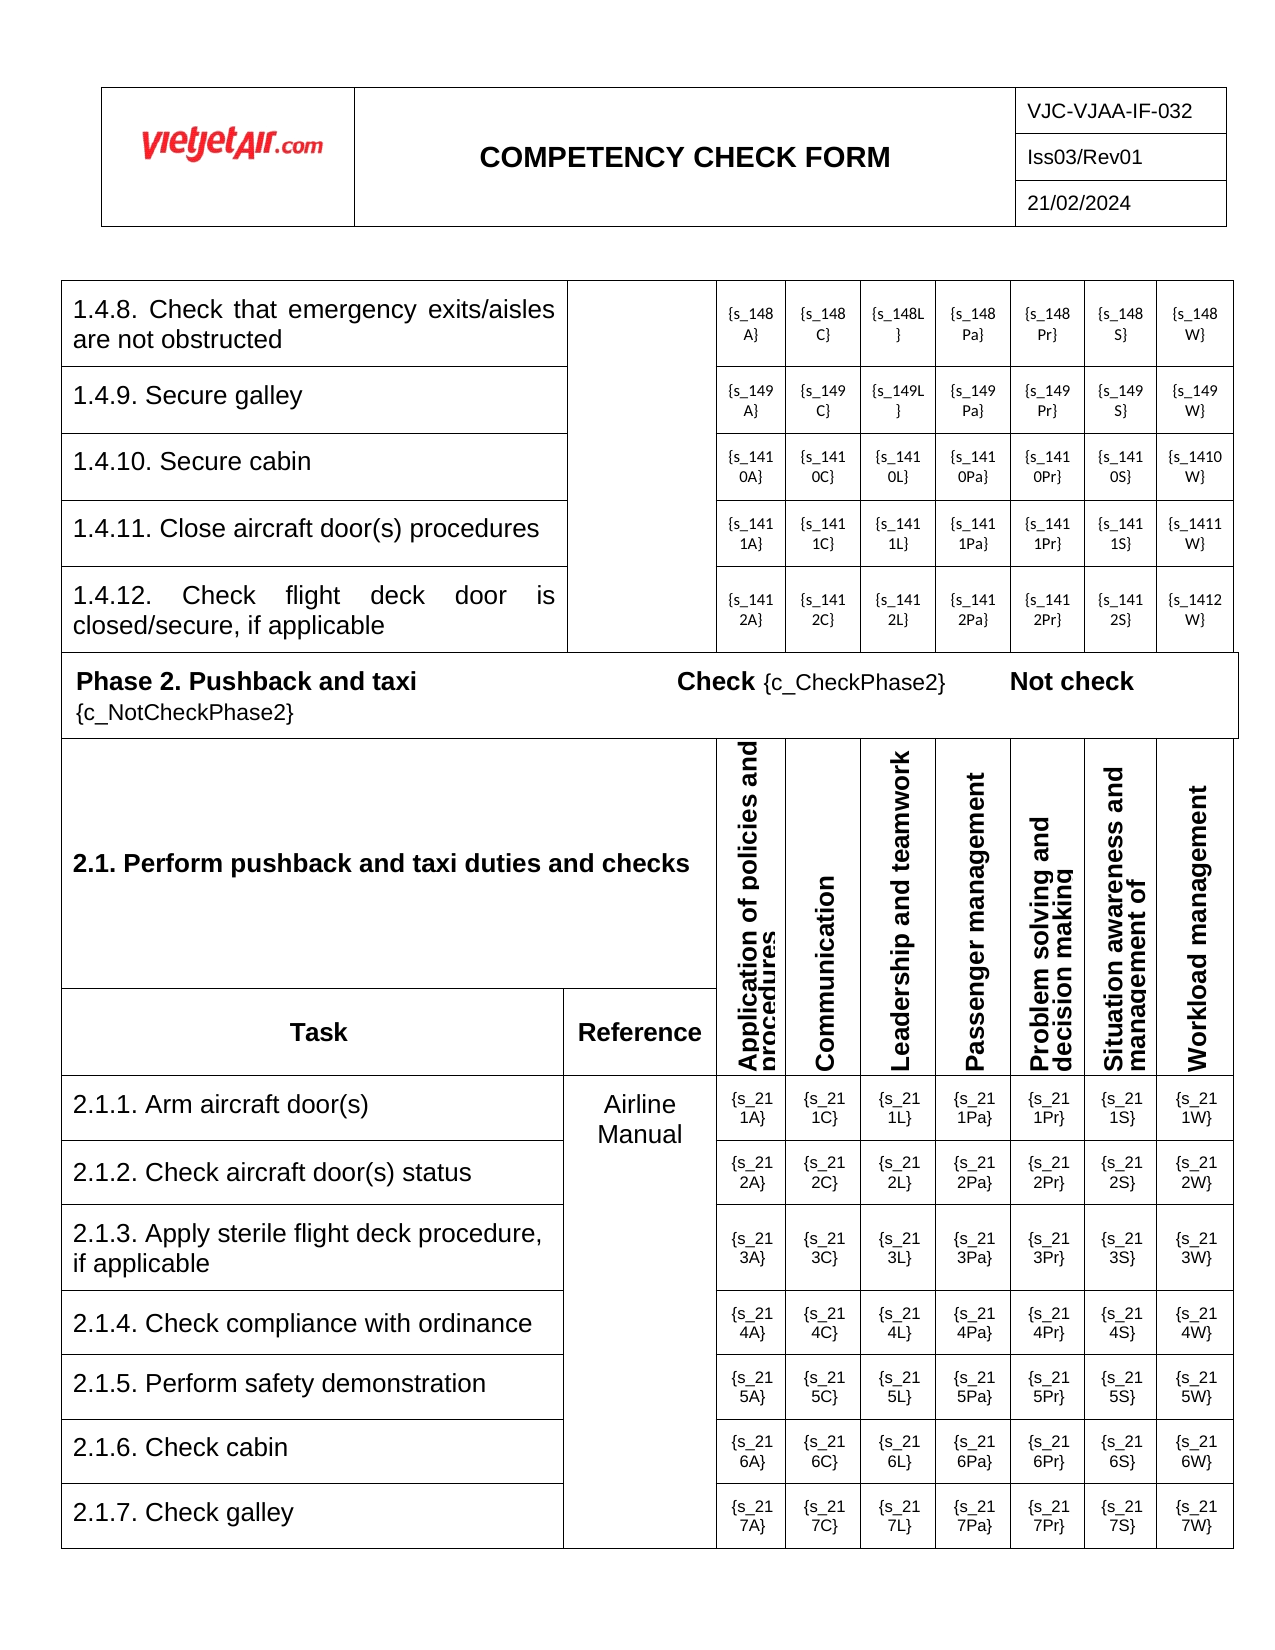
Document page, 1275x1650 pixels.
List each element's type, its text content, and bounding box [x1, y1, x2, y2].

table_cell {s_149C} [786, 367, 860, 433]
table_cell 2.1.7. Check galley [62, 1484, 563, 1547]
table_cell {s_217W} [1157, 1484, 1233, 1547]
table_cell {s_217Pa} [936, 1484, 1010, 1547]
table_cell {s_212C} [786, 1141, 860, 1204]
table_cell {s_217Pr} [1011, 1484, 1084, 1547]
table_cell {s_1412C} [786, 567, 860, 652]
table_cell 2.1.3. Apply sterile flight deck procedure, if applicable [62, 1205, 563, 1290]
table_cell 1.4.11. Close aircraft door(s) procedures [62, 501, 567, 566]
table_cell {s_148C} [786, 281, 860, 366]
table_cell {s_1411L} [861, 501, 935, 566]
table_cell 1.4.9. Secure galley [62, 367, 567, 433]
table_cell {s_1410A} [717, 434, 785, 499]
table_cell {s_149A} [717, 367, 785, 433]
table_cell 2.1.6. Check cabin [62, 1420, 563, 1483]
table_cell {s_1412Pr} [1011, 567, 1084, 652]
table_cell {s_214W} [1157, 1291, 1233, 1354]
table_cell {s_1411S} [1085, 501, 1156, 566]
table_cell 1.4.8. Check that emergency exits/aisles are not obstructed [62, 281, 567, 366]
table_cell Application of policies and procedures [717, 739, 785, 1075]
table_cell {s_1410W} [1157, 434, 1233, 499]
table_cell {s_1410C} [786, 434, 860, 499]
table_cell {s_213C} [786, 1205, 860, 1290]
table_cell {s_148Pr} [1011, 281, 1084, 366]
table_cell {s_1412S} [1085, 567, 1156, 652]
table_cell {s_148S} [1085, 281, 1156, 366]
table_cell Leadership and teamwork [861, 739, 935, 1075]
table_cell {s_216Pr} [1011, 1420, 1084, 1483]
table_cell 2.1. Perform pushback and taxi duties and checks [62, 739, 716, 988]
table_cell {s_212S} [1085, 1141, 1156, 1204]
table_cell {s_149S} [1085, 367, 1156, 433]
table_cell {s_214S} [1085, 1291, 1156, 1354]
table_cell {s_215Pr} [1011, 1355, 1084, 1419]
table_cell {s_215Pa} [936, 1355, 1010, 1419]
table_cell {s_217A} [717, 1484, 785, 1547]
table_cell Situation awareness and management of information [1085, 739, 1156, 1075]
table_cell {s_1410S} [1085, 434, 1156, 499]
table_cell {s_213W} [1157, 1205, 1233, 1290]
table_cell {s_1410L} [861, 434, 935, 499]
table_cell {s_216S} [1085, 1420, 1156, 1483]
table_cell {s_214Pa} [936, 1291, 1010, 1354]
table_cell {s_211Pr} [1011, 1076, 1084, 1140]
table_cell {s_1411Pa} [936, 501, 1010, 566]
table_cell {s_213A} [717, 1205, 785, 1290]
table_cell {s_216L} [861, 1420, 935, 1483]
table_cell {s_213L} [861, 1205, 935, 1290]
table_cell {s_1411W} [1157, 501, 1233, 566]
table_cell {s_216C} [786, 1420, 860, 1483]
table_cell 2.1.2. Check aircraft door(s) status [62, 1141, 563, 1204]
table_cell {s_213Pr} [1011, 1205, 1084, 1290]
table_cell {s_148Pa} [936, 281, 1010, 366]
table_cell {s_213Pa} [936, 1205, 1010, 1290]
table_cell {s_1411C} [786, 501, 860, 566]
table_cell {s_215A} [717, 1355, 785, 1419]
table_cell {s_149Pr} [1011, 367, 1084, 433]
table_cell 1.4.12. Check flight deck door is closed/secure, if applicable [62, 567, 567, 652]
table_cell {s_149L} [861, 367, 935, 433]
table_cell Workload management [1157, 739, 1233, 1075]
table_cell {s_215L} [861, 1355, 935, 1419]
table_cell Communication [786, 739, 860, 1075]
table_cell {s_215C} [786, 1355, 860, 1419]
table_cell Phase 2. Pushback and taxi Check {c_CheckPhase2} Not check {c_NotCheckPhase2} [62, 653, 1238, 738]
table_cell {s_148A} [717, 281, 785, 366]
table_cell {s_217L} [861, 1484, 935, 1547]
table_cell {s_211S} [1085, 1076, 1156, 1140]
table_cell {s_1411A} [717, 501, 785, 566]
table_cell {s_1410Pa} [936, 434, 1010, 499]
table_cell {s_148W} [1157, 281, 1233, 366]
table_cell {s_1412W} [1157, 567, 1233, 652]
table_cell {s_214L} [861, 1291, 935, 1354]
table_cell {s_214Pr} [1011, 1291, 1084, 1354]
table_cell {s_1412L} [861, 567, 935, 652]
table_cell {s_148L} [861, 281, 935, 366]
table_cell {s_1412A} [717, 567, 785, 652]
table_cell 1.4.10. Secure cabin [62, 434, 567, 499]
table_cell 2.1.1. Arm aircraft door(s) [62, 1076, 563, 1140]
table_cell {s_212Pa} [936, 1141, 1010, 1204]
table_cell 2.1.5. Perform safety demonstration [62, 1355, 563, 1419]
table_cell {s_211Pa} [936, 1076, 1010, 1140]
table_cell Passenger management [936, 739, 1010, 1075]
table_cell {s_149W} [1157, 367, 1233, 433]
table_cell {s_211W} [1157, 1076, 1233, 1140]
table_cell Airline Manual [564, 1076, 716, 1547]
table_cell {s_215S} [1085, 1355, 1156, 1419]
table_cell {s_211L} [861, 1076, 935, 1140]
table_cell 2.1.4. Check compliance with ordinance [62, 1291, 563, 1354]
table_cell {s_217S} [1085, 1484, 1156, 1547]
table_cell {s_216W} [1157, 1420, 1233, 1483]
table_cell {s_149Pa} [936, 367, 1010, 433]
table_cell {s_212Pr} [1011, 1141, 1084, 1204]
table_cell {s_216A} [717, 1420, 785, 1483]
table_cell {s_211A} [717, 1076, 785, 1140]
picture [137, 102, 327, 184]
table_cell {s_212A} [717, 1141, 785, 1204]
table_cell {s_217C} [786, 1484, 860, 1547]
table_cell {s_214A} [717, 1291, 785, 1354]
table_cell {s_1411Pr} [1011, 501, 1084, 566]
table_cell {s_1410Pr} [1011, 434, 1084, 499]
table_cell Task [62, 989, 563, 1075]
table_cell {s_212W} [1157, 1141, 1233, 1204]
table_cell {s_212L} [861, 1141, 935, 1204]
table_cell {s_214C} [786, 1291, 860, 1354]
table_cell {s_1412Pa} [936, 567, 1010, 652]
table_cell {s_216Pa} [936, 1420, 1010, 1483]
table_cell {s_211C} [786, 1076, 860, 1140]
table_cell Reference [564, 989, 716, 1075]
table_cell {s_213S} [1085, 1205, 1156, 1290]
table_cell {s_215W} [1157, 1355, 1233, 1419]
table_cell Problem solving and decision making [1011, 739, 1084, 1075]
